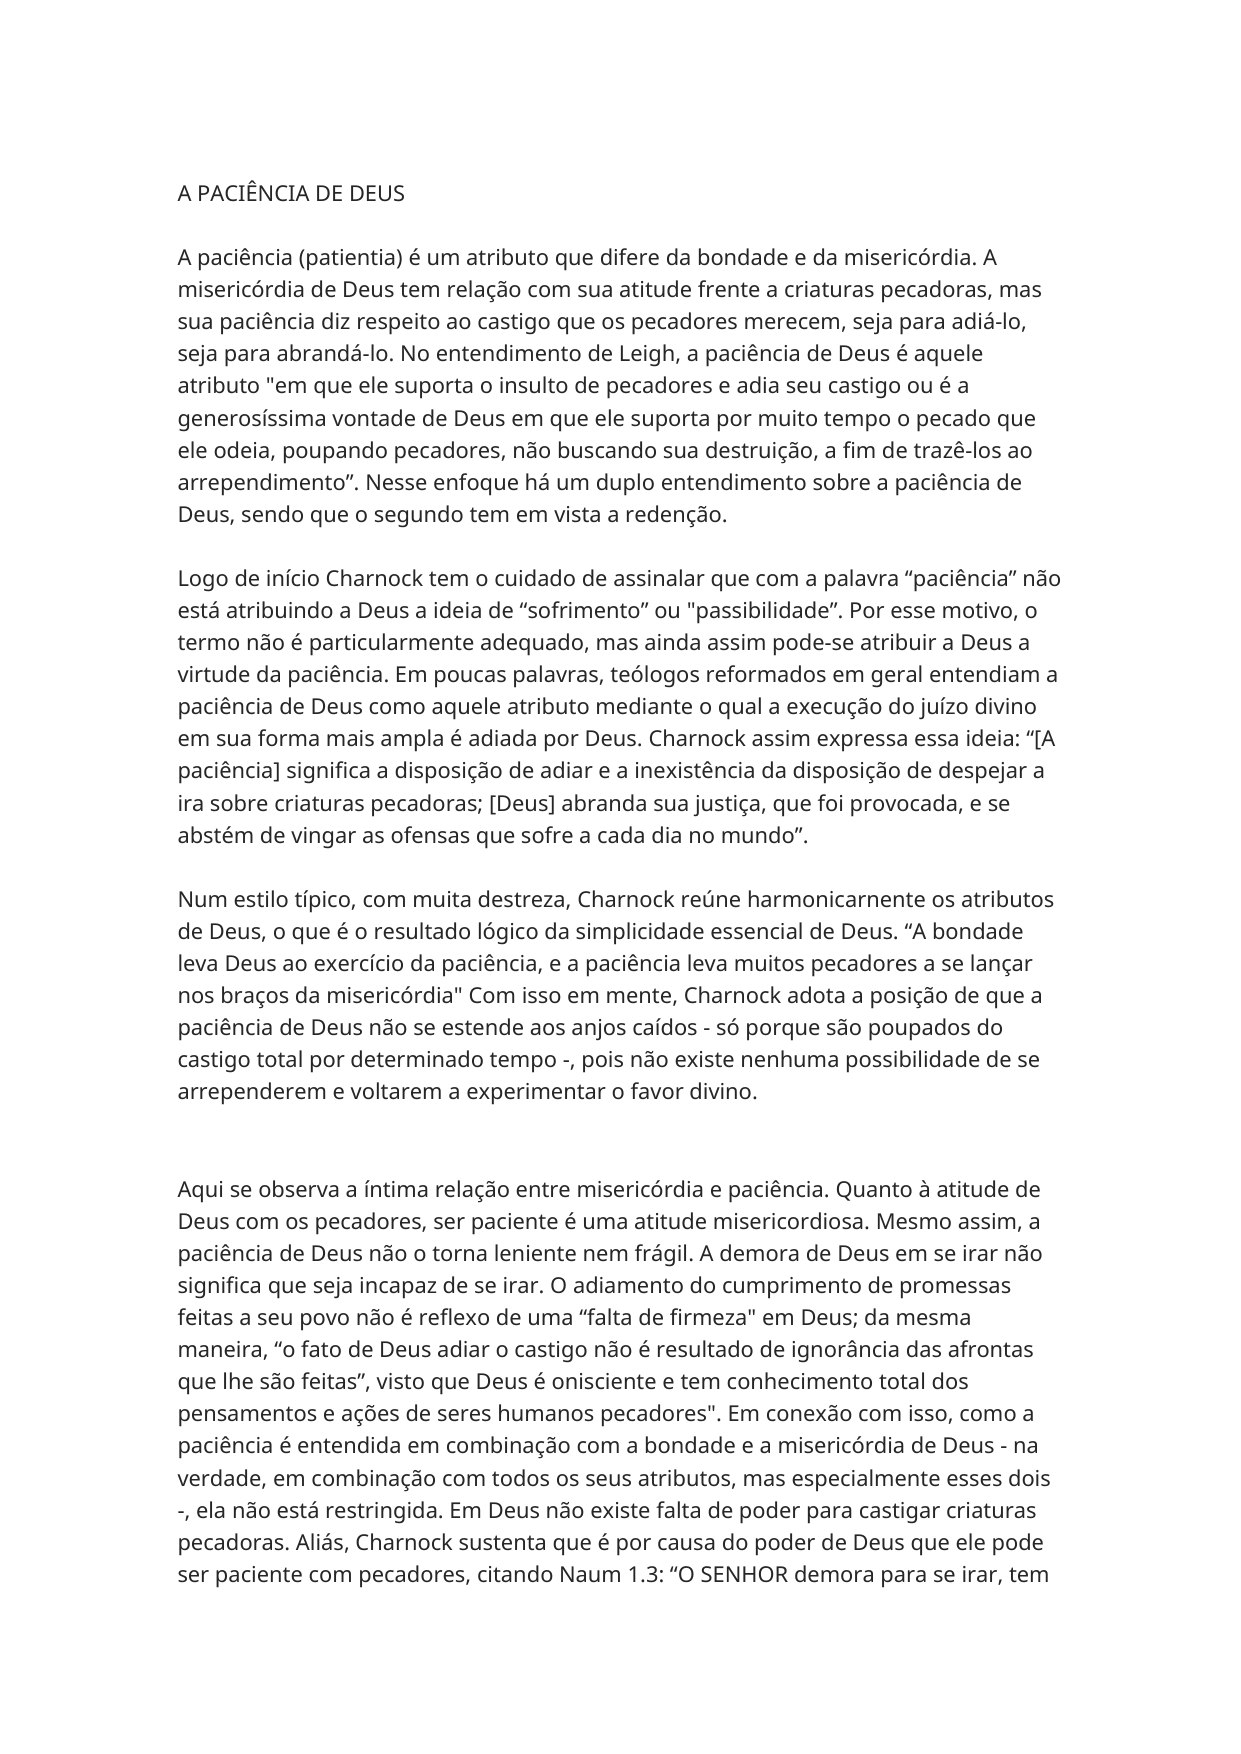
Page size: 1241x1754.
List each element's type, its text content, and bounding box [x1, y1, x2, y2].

text A PACIÊNCIA DE DEUS A paciência (patientia) é um atributo que difere da bondade e da misericórdia. A misericórdia de Deus tem relação com sua atitude frente a criaturas pecadoras, mas sua paciência diz respeito ao castigo que os pecadores merecem, seja para adiá-lo, seja para abrandá-lo. No entendimento de Leigh, a paciência de Deus é aquele atributo "em que ele suporta o insulto de pecadores e adia seu castigo ou é a generosíssima vontade de Deus em que ele suporta por muito tempo o pecado que ele odeia, poupando pecadores, não buscando sua destruição, a fim de trazê-los ao arrependimento”. Nesse enfoque há um duplo entendimento sobre a paciência de Deus, sendo que o segundo tem em vista a redenção. Logo de início Charnock tem o cuidado de assinalar que com a palavra “paciência” não está atribuindo a Deus a ideia de “sofrimento” ou "passibilidade”. Por esse motivo, o termo não é particularmente adequado, mas ainda assim pode-se atribuir a Deus a virtude da paciência. Em poucas palavras, teólogos reformados em geral entendiam a paciência de Deus como aquele atributo mediante o qual a execução do juízo divino em sua forma mais ampla é adiada por Deus. Charnock assim expressa essa ideia: “[A paciência] significa a disposição de adiar e a inexistência da disposição de despejar a ira sobre criaturas pecadoras; [Deus] abranda sua justiça, que foi provocada, e se abstém de vingar as ofensas que sofre a cada dia no mundo”. Num estilo típico, com muita destreza, Charnock reúne harmonicarnente os atributos de Deus, o que é o resultado lógico da simplicidade essencial de Deus. “A bondade leva Deus ao exercício da paciência, e a paciência leva muitos pecadores a se lançar nos braços da misericórdia" Com isso em mente, Charnock adota a posição de que a paciência de Deus não se estende aos anjos caídos - só porque são poupados do castigo total por determinado tempo -, pois não existe nenhuma possibilidade de se arrependerem e voltarem a experimentar o favor divino. [177, 148, 1063, 1106]
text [177, 1174, 1063, 1588]
